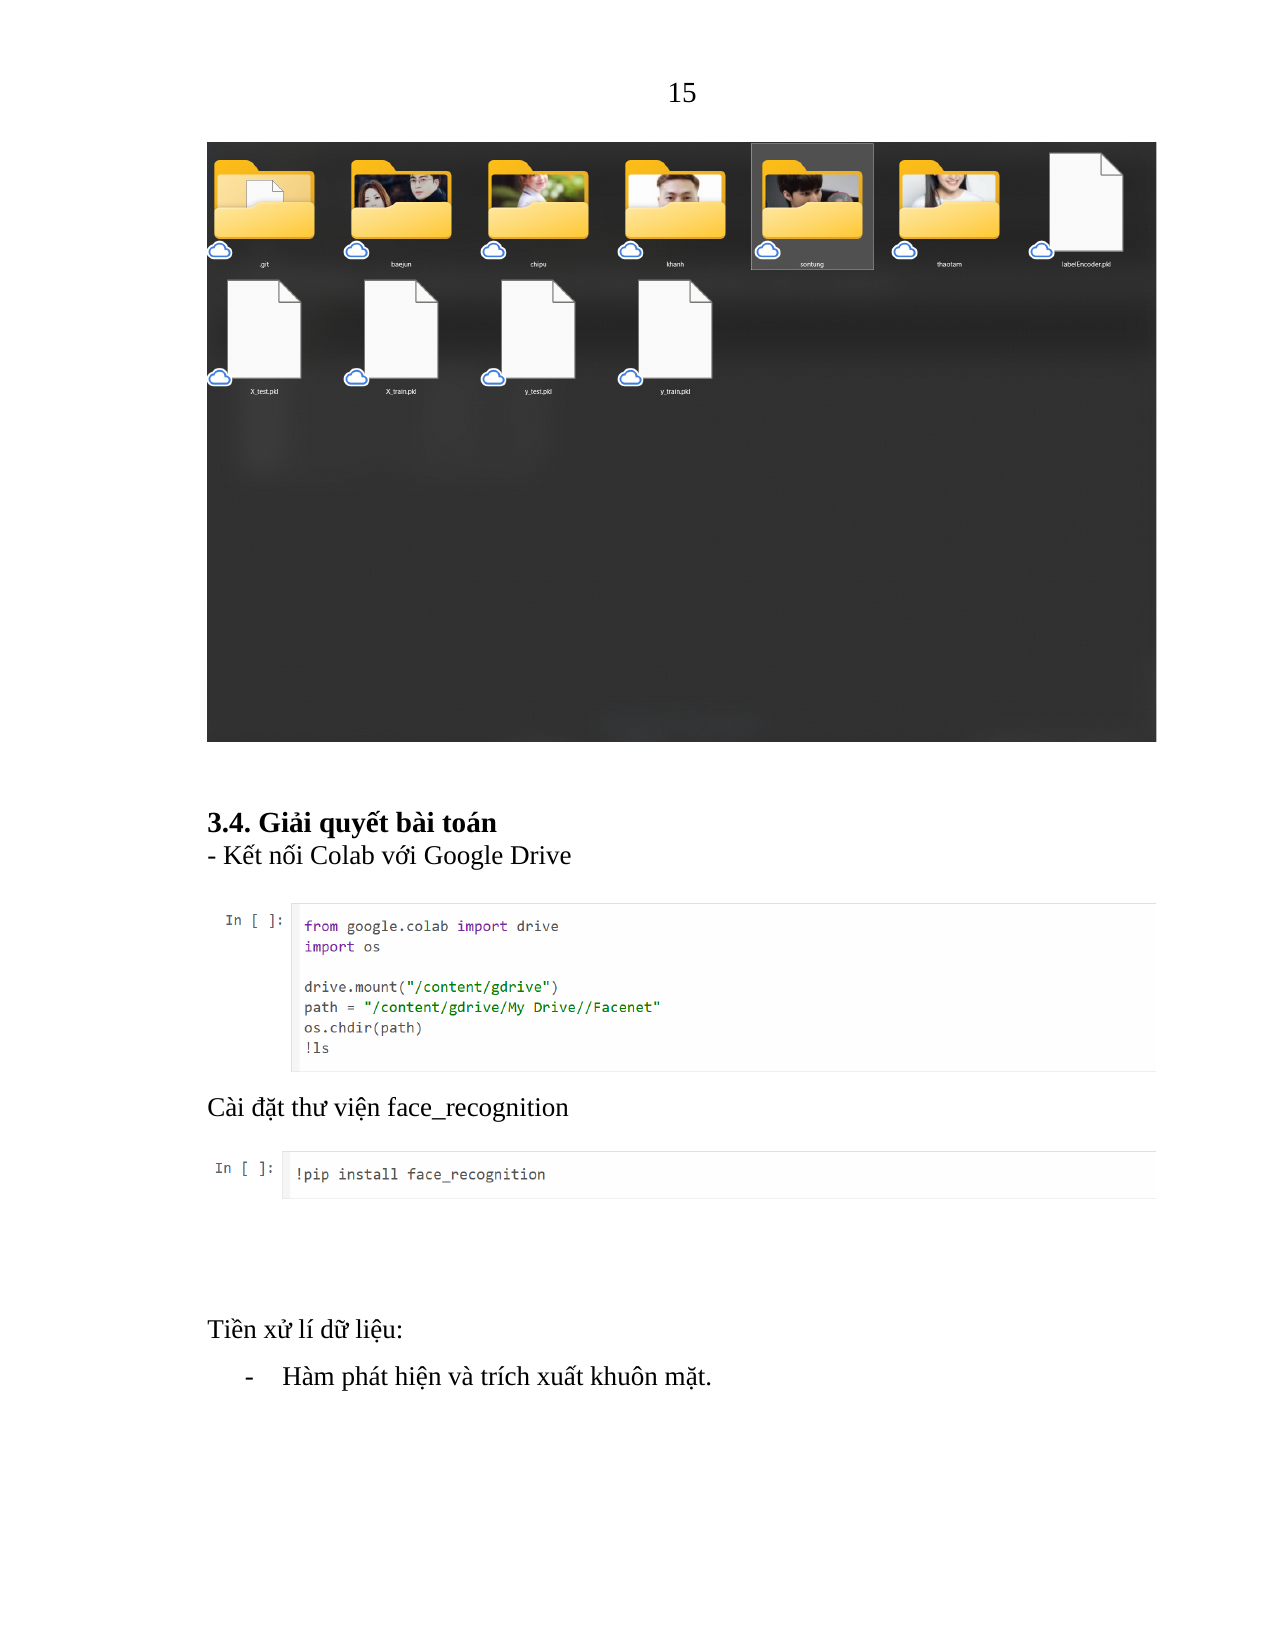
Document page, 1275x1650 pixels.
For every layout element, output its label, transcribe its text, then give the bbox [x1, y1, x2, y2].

text - Kết nối Colab với Google Drive [207, 839, 1156, 870]
list Hàm phát hiện và trích xuất khuôn mặt. [244, 1360, 1156, 1391]
text Cài đặt thư viện face_recognition [207, 1091, 1156, 1122]
picture [207, 1137, 1157, 1204]
picture [207, 142, 1157, 742]
subtitle 3.4. Giải quyết bài toán [207, 805, 1156, 839]
list Tiền xử lí dữ liệu: [207, 1313, 1156, 1345]
picture [207, 885, 1157, 1075]
